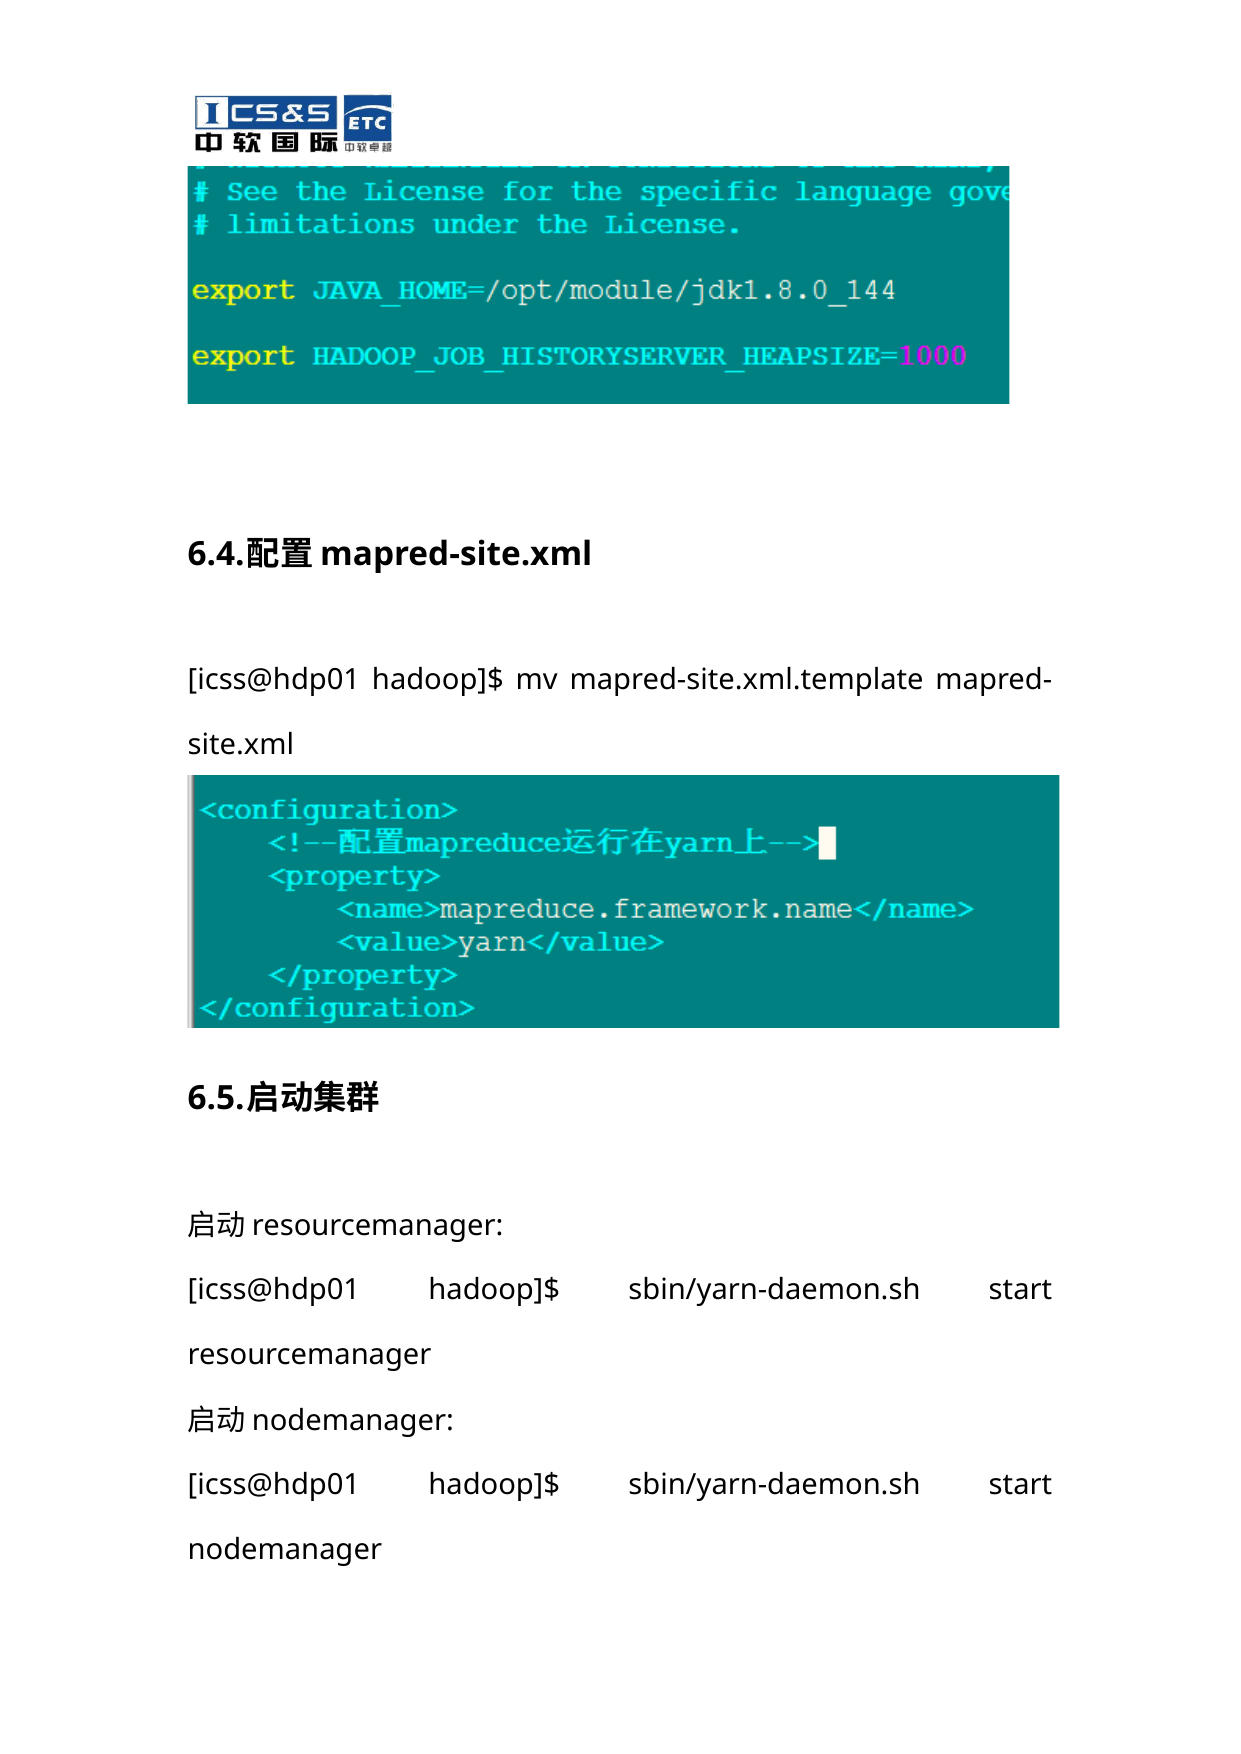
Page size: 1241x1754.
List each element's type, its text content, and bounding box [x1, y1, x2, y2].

picture [187, 88, 398, 159]
text [icss@hdp01 hadoop]$ mv mapred-site.xml.template mapred-site.xml [187, 646, 1053, 775]
text [icss@hdp01 hadoop]$ sbin/yarn-daemon.sh start resourcemanager [187, 1255, 1053, 1385]
text 启动nodemanager: [187, 1385, 1053, 1450]
text [icss@hdp01 hadoop]$ sbin/yarn-daemon.sh start nodemanager [187, 1450, 1053, 1580]
picture [187, 775, 1060, 1028]
picture [187, 166, 1010, 404]
subtitle 启动集群 [187, 1063, 1053, 1128]
text 启动resourcemanager: [187, 1190, 1053, 1255]
subtitle 配置mapred-site.xml [187, 518, 1053, 583]
